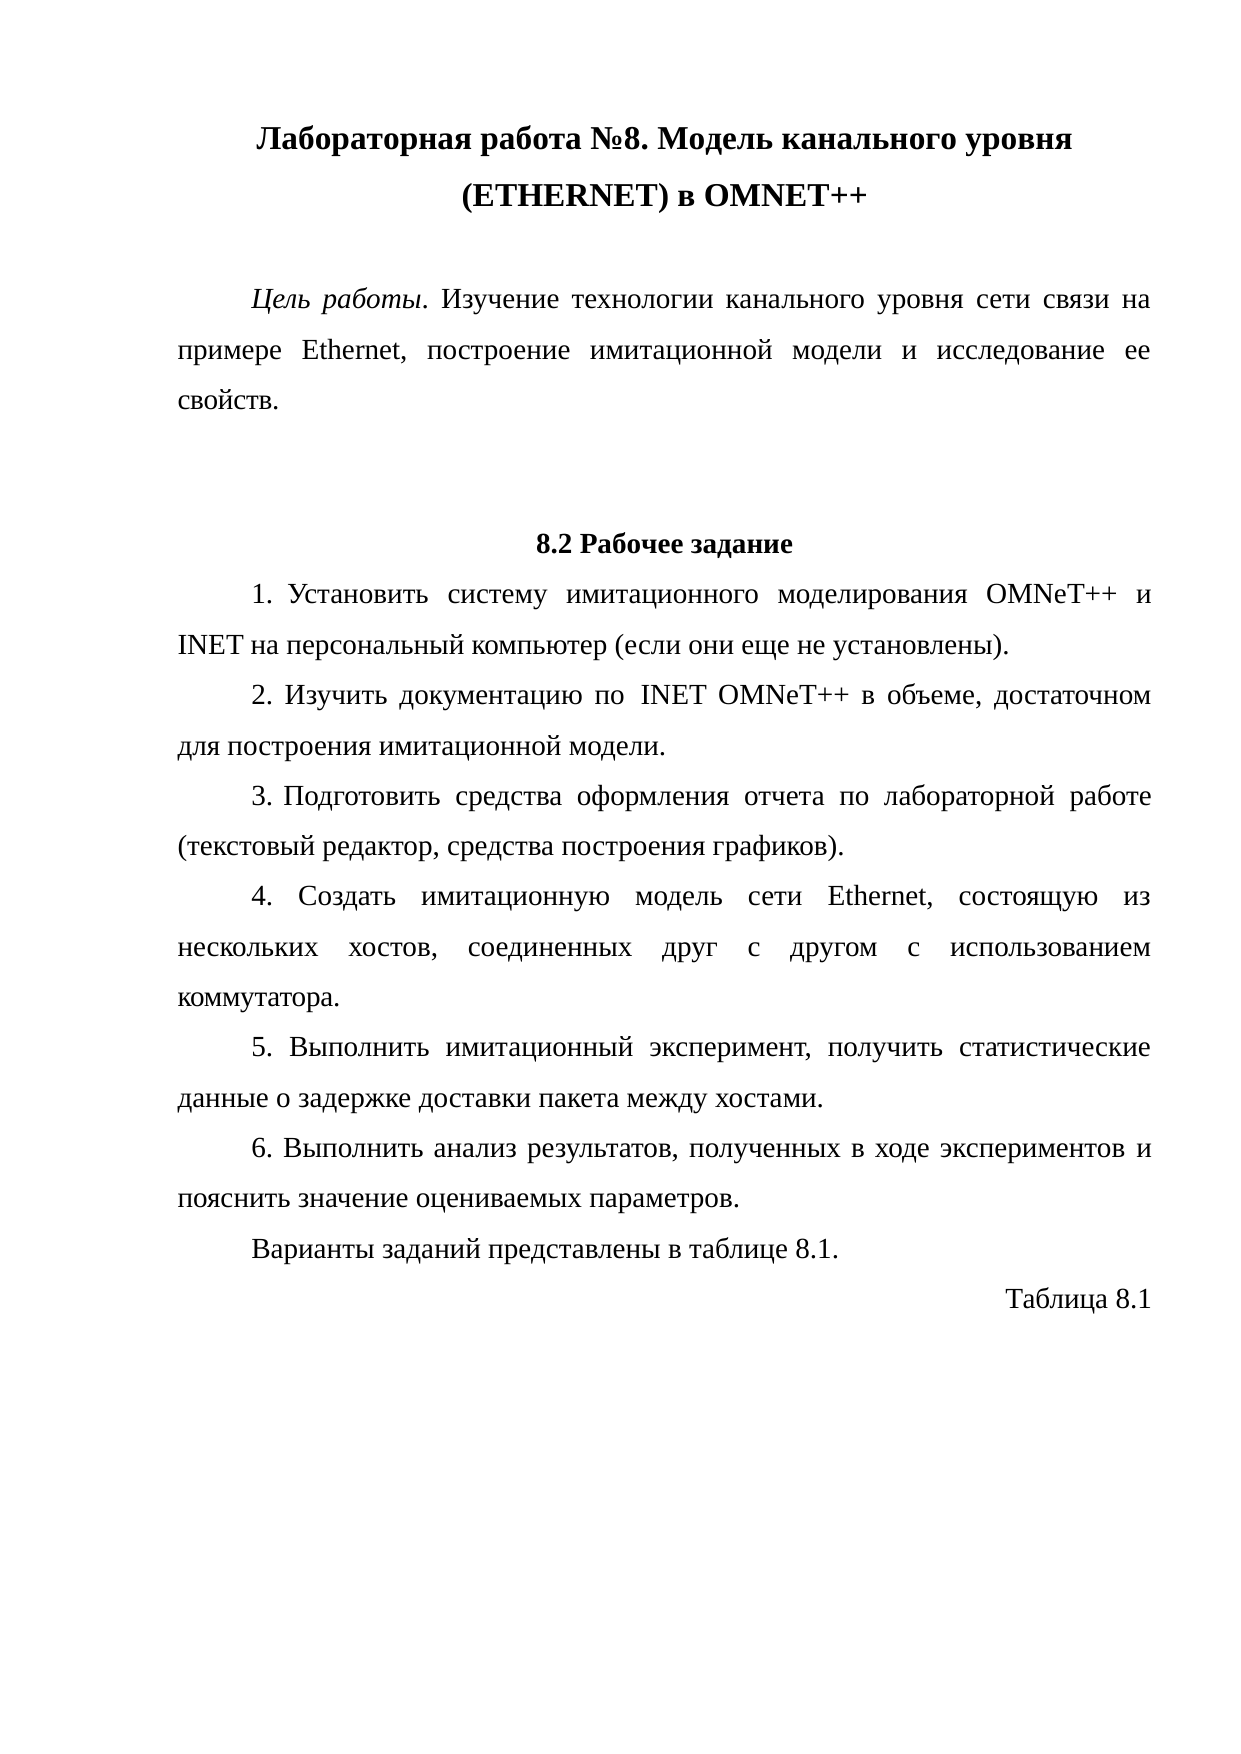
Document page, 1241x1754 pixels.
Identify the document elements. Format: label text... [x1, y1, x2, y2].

text 2. Изучить документацию по INET OMNeT++ в объеме, достаточном для построения имитационной модели. [177, 677, 1152, 761]
text Лабораторная работа №8. Модель канального уровня (ETHERNET) в OMNET++ [177, 118, 1152, 214]
text 3. Подготовить средства оформления отчета по лабораторной работе (текстовый редактор, средства построения графиков). [177, 778, 1152, 862]
text Варианты заданий представлены в таблице 8.1. [177, 1231, 1090, 1264]
text 1. Установить систему имитационного моделирования OMNeT++ и INET на персональный компьютер (если они еще не установлены). [177, 577, 1152, 661]
text Цель работы. Изучение технологии канального уровня сети связи на примере Ethernet, построение имитационной модели и исследование ее свойств. [177, 282, 1152, 416]
text 8.2 Рабочее задание [177, 526, 1152, 560]
text 6. Выполнить анализ результатов, полученных в ходе экспериментов и пояснить значение оцениваемых параметров. [177, 1130, 1152, 1214]
text Таблица 8.1 [177, 1281, 1152, 1314]
text 5. Выполнить имитационный эксперимент, получить статистические данные о задержке доставки пакета между хостами. [177, 1029, 1152, 1113]
text 4. Создать имитационную модель сети Ethernet, состоящую из нескольких хостов, соединенных друг с другом с использованием коммутатора. [177, 878, 1152, 1013]
